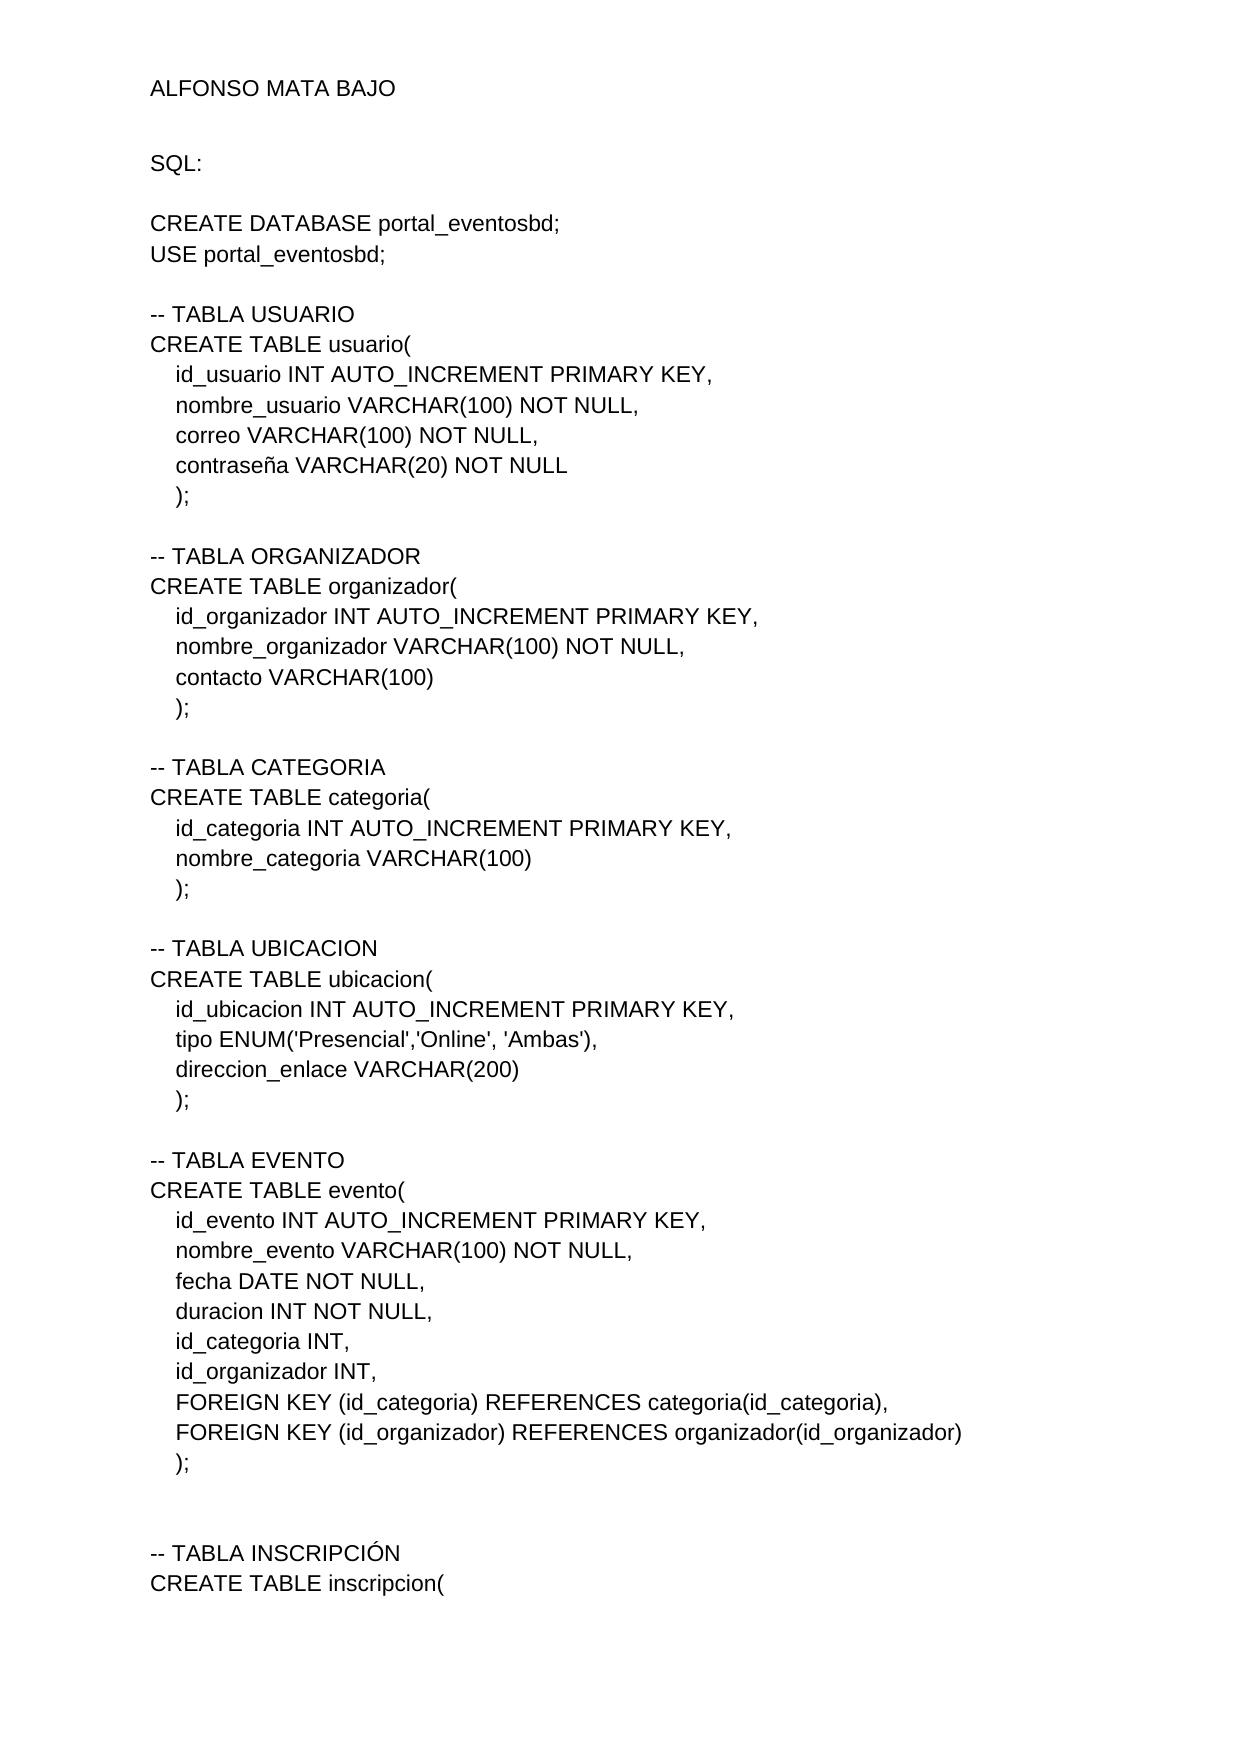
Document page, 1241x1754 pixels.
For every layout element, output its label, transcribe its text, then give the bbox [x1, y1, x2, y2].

text nombre_categoria VARCHAR(100) [150, 845, 1090, 871]
text correo VARCHAR(100) NOT NULL, [150, 422, 1090, 448]
text FOREIGN KEY (id_organizador) REFERENCES organizador(id_organizador) [150, 1419, 1090, 1445]
text -- TABLA UBICACION [150, 935, 1090, 962]
text direccion_enlace VARCHAR(200) [150, 1056, 1090, 1083]
text FOREIGN KEY (id_categoria) REFERENCES categoria(id_categoria), [150, 1388, 1090, 1415]
text nombre_evento VARCHAR(100) NOT NULL, [150, 1237, 1090, 1264]
text ); [150, 482, 1090, 509]
text id_evento INT AUTO_INCREMENT PRIMARY KEY, [150, 1207, 1090, 1234]
text ); [150, 875, 1090, 901]
text -- TABLA INSCRIPCIÓN [150, 1539, 1090, 1566]
text ); [150, 694, 1090, 720]
text USE portal_eventosbd; [150, 241, 1090, 267]
text nombre_usuario VARCHAR(100) NOT NULL, [150, 392, 1090, 418]
text id_organizador INT AUTO_INCREMENT PRIMARY KEY, [150, 603, 1090, 629]
text id_categoria INT AUTO_INCREMENT PRIMARY KEY, [150, 814, 1090, 841]
text CREATE TABLE evento( [150, 1177, 1090, 1203]
text id_categoria INT, [150, 1328, 1090, 1354]
text -- TABLA ORGANIZADOR [150, 543, 1090, 569]
text CREATE TABLE organizador( [150, 573, 1090, 599]
text duracion INT NOT NULL, [150, 1298, 1090, 1324]
text CREATE TABLE usuario( [150, 331, 1090, 358]
text id_ubicacion INT AUTO_INCREMENT PRIMARY KEY, [150, 996, 1090, 1022]
text contraseña VARCHAR(20) NOT NULL [150, 452, 1090, 478]
text -- TABLA EVENTO [150, 1147, 1090, 1173]
text CREATE DATABASE portal_eventosbd; [150, 210, 1090, 237]
text fecha DATE NOT NULL, [150, 1268, 1090, 1294]
text SQL: [150, 150, 1090, 176]
text CREATE TABLE categoria( [150, 784, 1090, 811]
text tipo ENUM('Presencial','Online', 'Ambas'), [150, 1026, 1090, 1052]
text id_usuario INT AUTO_INCREMENT PRIMARY KEY, [150, 361, 1090, 388]
text ); [150, 1086, 1090, 1113]
text -- TABLA CATEGORIA [150, 754, 1090, 781]
text nombre_organizador VARCHAR(100) NOT NULL, [150, 633, 1090, 660]
text CREATE TABLE inscripcion( [150, 1570, 1090, 1596]
text ); [150, 1449, 1090, 1475]
text -- TABLA USUARIO [150, 301, 1090, 327]
text id_organizador INT, [150, 1358, 1090, 1385]
text contacto VARCHAR(100) [150, 663, 1090, 690]
text CREATE TABLE ubicacion( [150, 966, 1090, 992]
